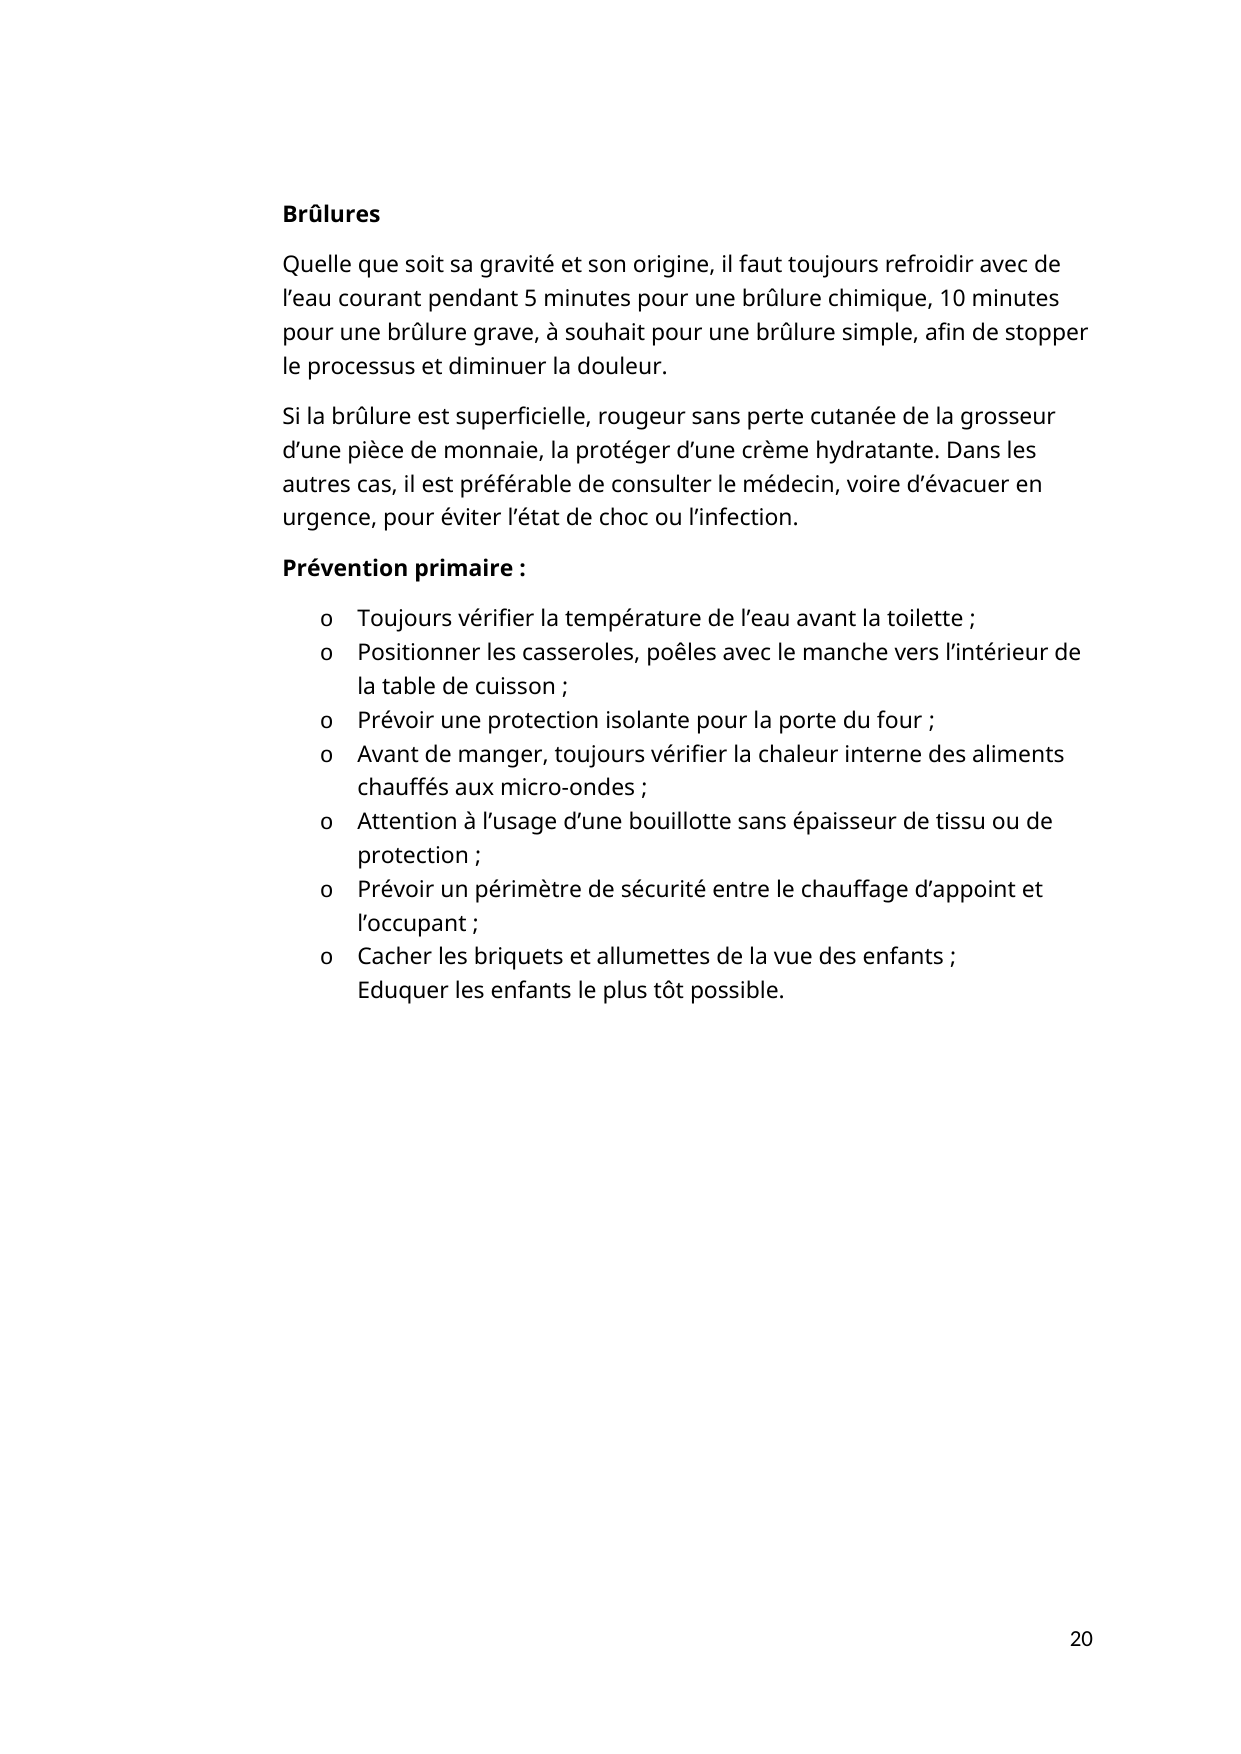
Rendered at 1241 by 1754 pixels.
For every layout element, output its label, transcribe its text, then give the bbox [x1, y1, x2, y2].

list Eduquer les enfants le plus tôt possible. [357, 974, 1093, 1005]
text Quelle que soit sa gravité et son origine, il faut toujours refroidir avec de l’eau courant pendant 5 minutes pour une brûlure chimique, 10 minutes pour une brûlure grave, à souhait pour une brûlure simple, afin de stopper le processus et diminuer la douleur. [282, 248, 1093, 381]
list Positionner les casseroles, poêles avec le manche vers l’intérieur de la table de cuisson ; [319, 636, 1093, 701]
list Cacher les briquets et allumettes de la vue des enfants ; [319, 940, 1093, 972]
text Brûlures [282, 198, 1093, 229]
list Avant de manger, toujours vérifier la chaleur interne des aliments chauffés aux micro-ondes ; [319, 737, 1093, 803]
text Prévention primaire : [282, 552, 1093, 583]
list Attention à l’usage d’une bouillotte sans épaisseur de tissu ou de protection ; [319, 805, 1093, 870]
list Prévoir une protection isolante pour la porte du four ; [319, 704, 1093, 735]
text Si la brûlure est superficielle, rougeur sans perte cutanée de la grosseur d’une pièce de monnaie, la protéger d’une crème hydratante. Dans les autres cas, il est préférable de consulter le médecin, voire d’évacuer en urgence, pour éviter l’état de choc ou l’infection. [282, 400, 1093, 533]
list Prévoir un périmètre de sécurité entre le chauffage d’appoint et l’occupant ; [319, 873, 1093, 938]
list Toujours vérifier la température de l’eau avant la toilette ; [319, 602, 1093, 633]
